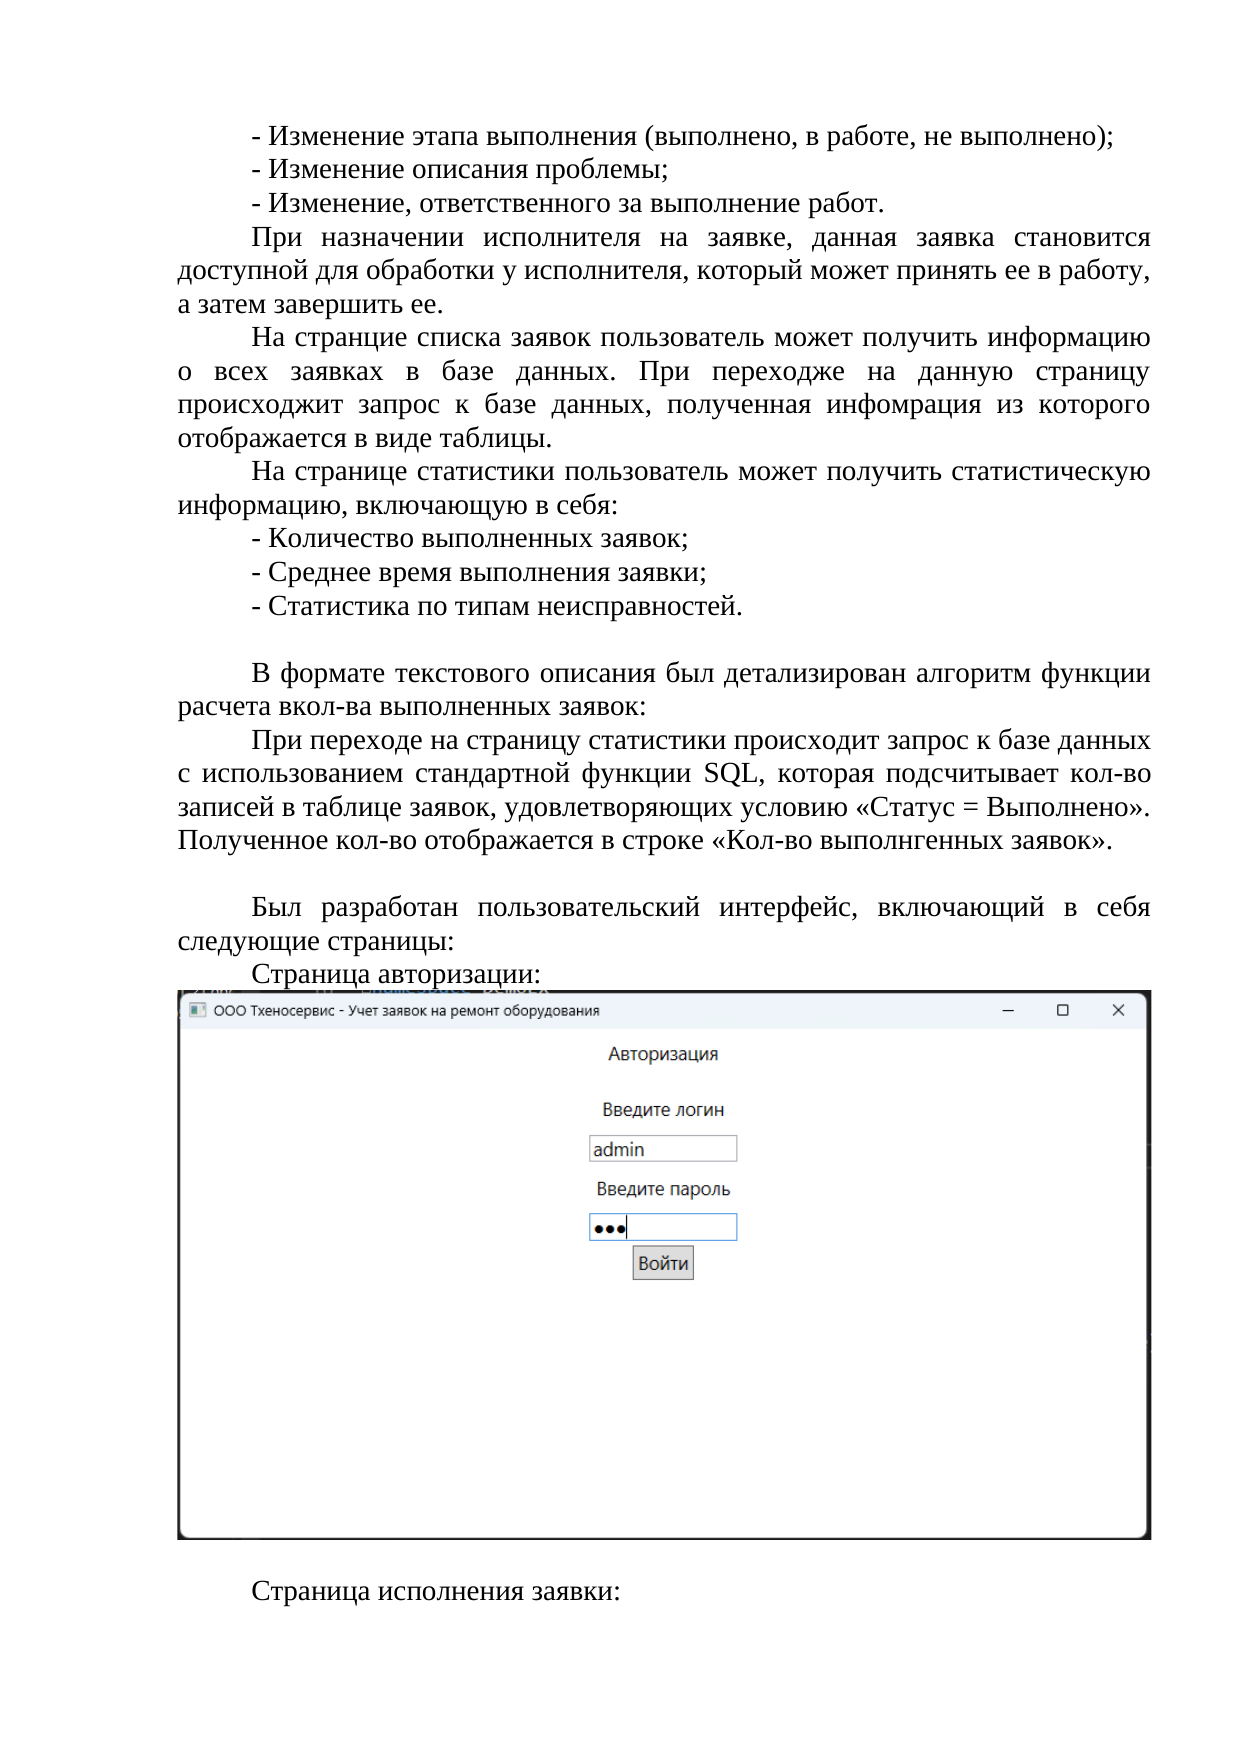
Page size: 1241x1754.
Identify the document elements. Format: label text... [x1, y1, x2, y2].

text - Изменение этапа выполнения (выполнено, в работе, не выполнено); [177, 118, 1152, 152]
text - Среднее время выполнения заявки; [177, 554, 1152, 588]
text - Статистика по типам неисправностей. [177, 588, 1152, 621]
text В формате текстового описания был детализирован алгоритм функции расчета вкол-ва выполненных заявок: [177, 655, 1152, 722]
text Страница исполнения заявки: [177, 1573, 1152, 1606]
text - Изменение описания проблемы; [177, 152, 1152, 185]
text На странцие списка заявок пользователь может получить информацию о всех заявках в базе данных. При переходже на данную страницу происходжит запрос к базе данных, полученная инфомрация из которого отображается в виде таблицы. [177, 319, 1152, 453]
text При назначении исполнителя на заявке, данная заявка становится доступной для обработки у исполнителя, который может принять ее в работу, а затем завершить ее. [177, 219, 1152, 319]
text - Количество выполненных заявок; [177, 521, 1152, 554]
text Страница авторизации: [177, 957, 1152, 990]
text При переходе на страницу статистики происходит запрос к базе данных с использованием стандартной функции SQL, которая подсчитывает кол-во записей в таблице заявок, удовлетворяющих условию «Статус = Выполнено». Полученное кол-во отображается в строке «Кол-во выполнгенных заявок». [177, 722, 1152, 856]
picture [177, 990, 1152, 1540]
text На странице статистики пользователь может получить статистическую информацию, включающую в себя: [177, 453, 1152, 521]
text - Изменение, ответственного за выполнение работ. [177, 185, 1152, 219]
text Был разработан пользовательский интерфейс, включающий в себя следующие страницы: [177, 889, 1152, 957]
